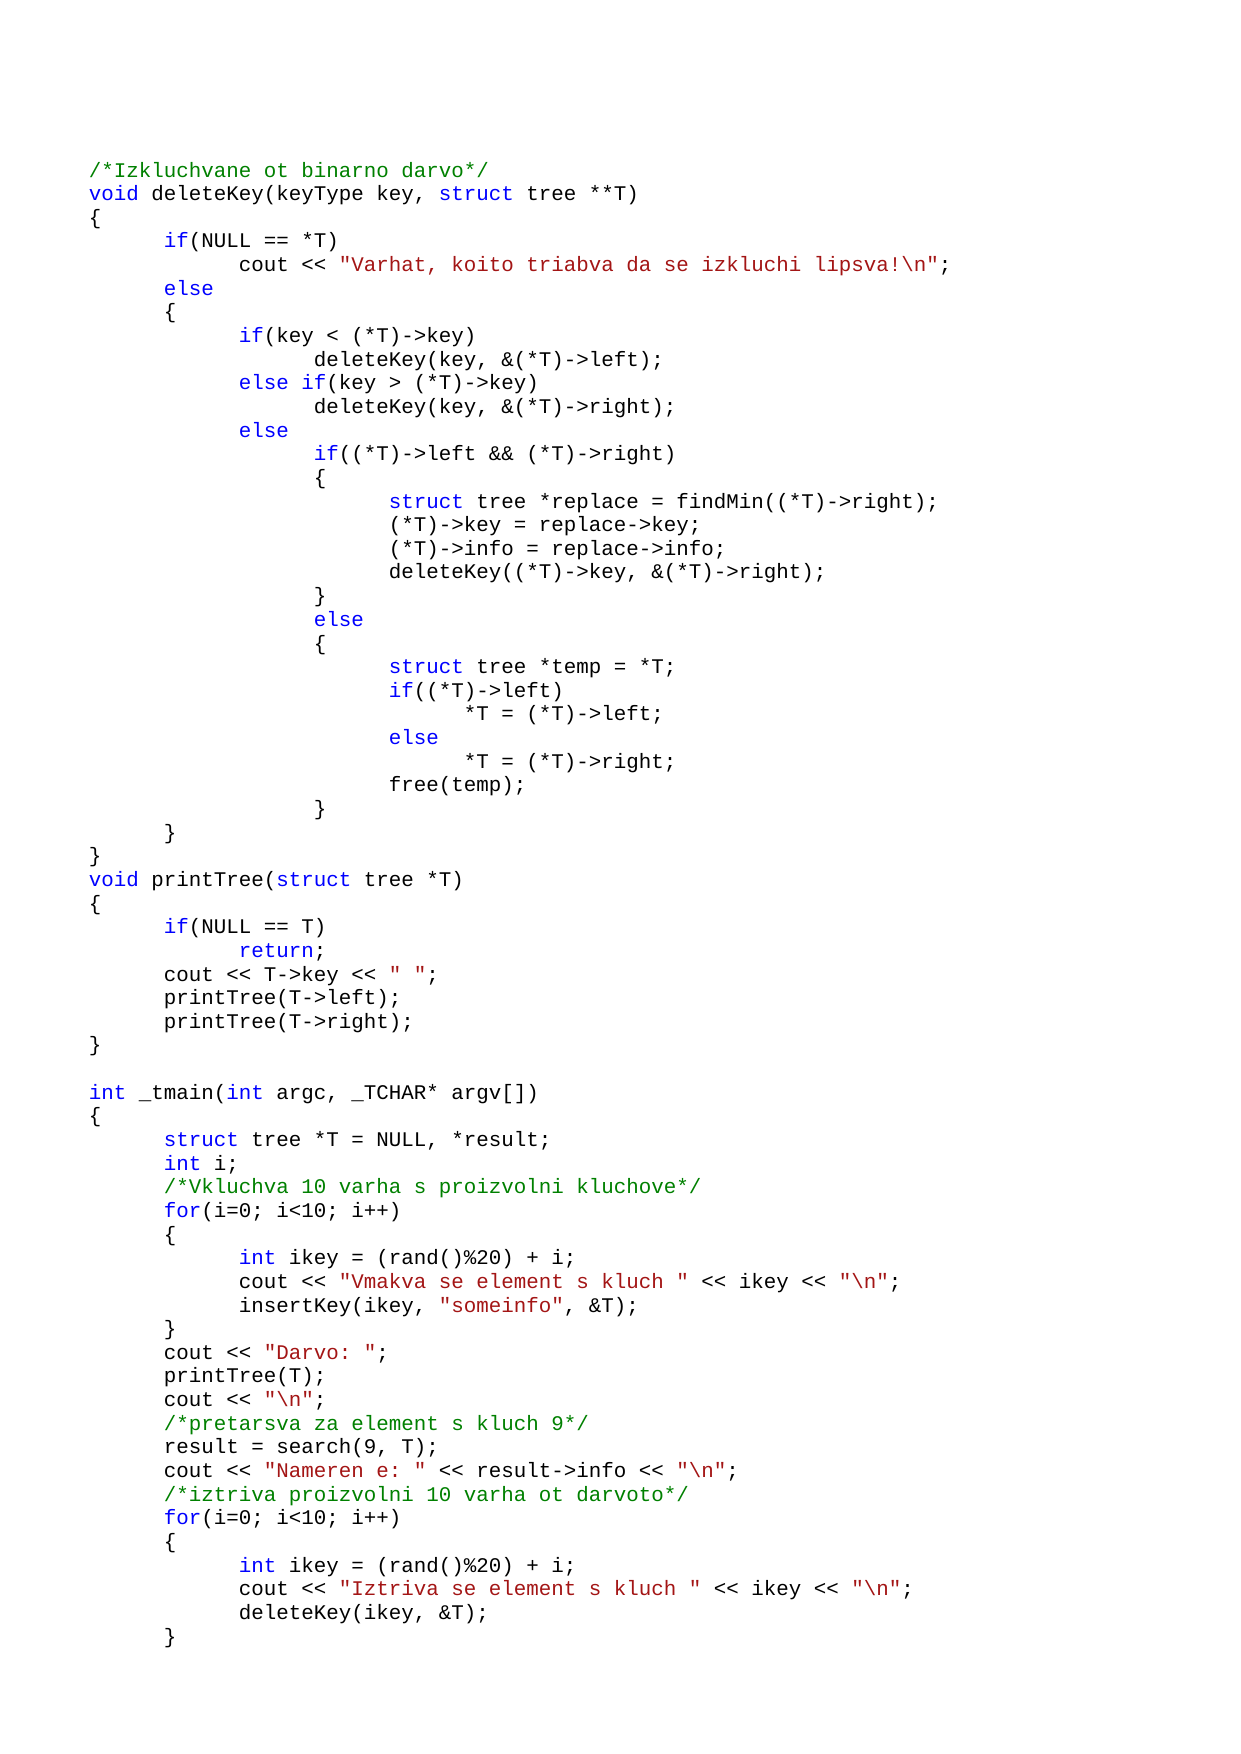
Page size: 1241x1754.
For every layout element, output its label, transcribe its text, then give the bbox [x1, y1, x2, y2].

text int _tmain(int argc, _TCHAR* argv[]) [89, 1082, 1152, 1105]
text insertKey(ikey, "someinfo", &T); [89, 1294, 1152, 1318]
text *T = (*T)->right; [89, 751, 1152, 774]
text { [89, 1224, 1152, 1247]
text cout << "Vmakva se element s kluch " << ikey << "\n"; [89, 1271, 1152, 1294]
text int ikey = (rand()%20) + i; [89, 1555, 1152, 1578]
text if((*T)->left && (*T)->right) [89, 443, 1152, 467]
text { [89, 301, 1152, 325]
text else [89, 727, 1152, 751]
text else [89, 278, 1152, 301]
text *T = (*T)->left; [89, 703, 1152, 727]
text struct tree *replace = findMin((*T)->right); [89, 491, 1152, 514]
text /*Izkluchvane ot binarno darvo*/ [89, 159, 1152, 183]
text } [89, 798, 1152, 822]
text cout << T->key << " "; [89, 963, 1152, 987]
text void deleteKey(keyType key, struct tree **T) [89, 183, 1152, 207]
text int ikey = (rand()%20) + i; [89, 1247, 1152, 1271]
text if(NULL == *T) [89, 231, 1152, 254]
text printTree(T->right); [89, 1011, 1152, 1034]
text /*Vkluchva 10 varha s proizvolni kluchove*/ [89, 1176, 1152, 1200]
text { [89, 893, 1152, 916]
text { [89, 467, 1152, 491]
text for(i=0; i<10; i++) [89, 1200, 1152, 1224]
text (*T)->key = replace->key; [89, 514, 1152, 538]
text void printTree(struct tree *T) [89, 869, 1152, 893]
text } [89, 585, 1152, 609]
text { [89, 632, 1152, 656]
text for(i=0; i<10; i++) [89, 1507, 1152, 1531]
text free(temp); [89, 774, 1152, 798]
text return; [89, 940, 1152, 963]
text if(NULL == T) [89, 916, 1152, 940]
text struct tree *T = NULL, *result; [89, 1129, 1152, 1153]
text } [89, 822, 1152, 845]
text result = search(9, T); [89, 1436, 1152, 1460]
text { [89, 1105, 1152, 1129]
text } [89, 1034, 1152, 1058]
text struct tree *temp = *T; [89, 656, 1152, 680]
text deleteKey(key, &(*T)->right); [89, 396, 1152, 420]
text printTree(T->left); [89, 987, 1152, 1011]
text cout << "Iztriva se element s kluch " << ikey << "\n"; [89, 1578, 1152, 1602]
text /*pretarsva za element s kluch 9*/ [89, 1413, 1152, 1436]
text else [89, 420, 1152, 443]
text deleteKey(key, &(*T)->left); [89, 349, 1152, 372]
text cout << "Varhat, koito triabva da se izkluchi lipsva!\n"; [89, 254, 1152, 278]
text int i; [89, 1153, 1152, 1176]
text { [89, 207, 1152, 231]
text deleteKey((*T)->key, &(*T)->right); [89, 562, 1152, 585]
text /*iztriva proizvolni 10 varha ot darvoto*/ [89, 1484, 1152, 1507]
text cout << "Darvo: "; [89, 1342, 1152, 1366]
text if(key < (*T)->key) [89, 325, 1152, 349]
text (*T)->info = replace->info; [89, 538, 1152, 562]
text else if(key > (*T)->key) [89, 372, 1152, 396]
text cout << "Nameren e: " << result->info << "\n"; [89, 1460, 1152, 1484]
text printTree(T); [89, 1366, 1152, 1389]
text else [89, 609, 1152, 632]
text } [89, 845, 1152, 869]
text } [89, 1626, 1152, 1649]
text if((*T)->left) [89, 680, 1152, 703]
text deleteKey(ikey, &T); [89, 1602, 1152, 1626]
text cout << "\n"; [89, 1389, 1152, 1413]
text } [89, 1318, 1152, 1342]
text { [89, 1531, 1152, 1555]
